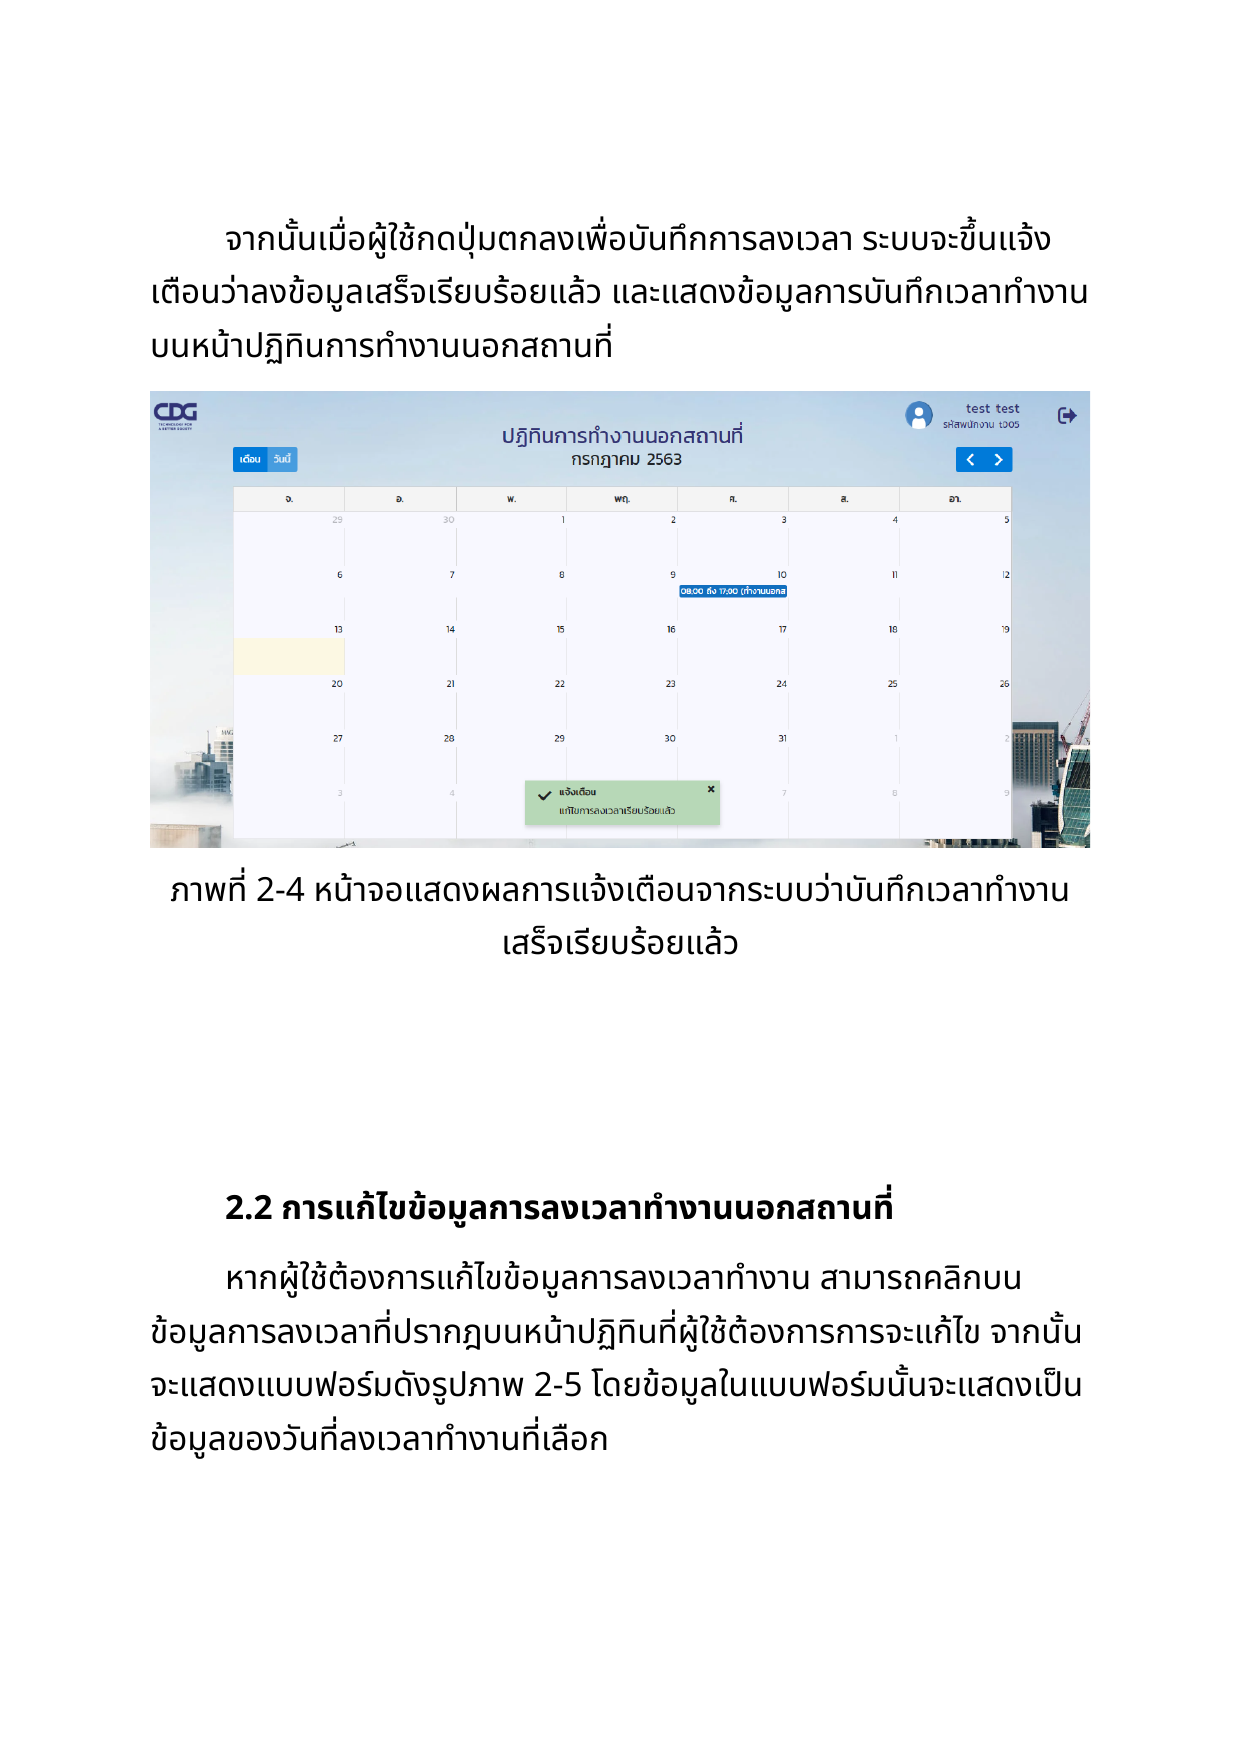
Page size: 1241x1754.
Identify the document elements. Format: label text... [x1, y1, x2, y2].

text หากผู้ใช้ต้องการแก้ไขข้อมูลการลงเวลาทำงาน สามารถคลิกบนข้อมูลการลงเวลาที่ปรากฎบนหน้าปฏิทินที่ผู้ใช้ต้องการการจะแก้ไข จากนั้นจะแสดงแบบฟอร์มดังรูปภาพ 2-5 โดยข้อมูลในแบบฟอร์มนั้นจะแสดงเป็นข้อมูลของวันที่ลงเวลาทำงานที่เลือก [150, 1254, 1090, 1465]
text จากนั้นเมื่อผู้ใช้กดปุ่มตกลงเพื่อบันทึกการลงเวลา ระบบจะขึ้นแจ้งเตือนว่าลงข้อมูลเสร็จเรียบร้อยแล้ว และแสดงข้อมูลการบันทึกเวลาทำงานบนหน้าปฏิทินการทำงานนอกสถานที่ [150, 215, 1090, 372]
text ภาพที่ 2-4 หน้าจอแสดงผลการแจ้งเตือนจากระบบว่าบันทึกเวลาทำงานเสร็จเรียบร้อยแล้ว [150, 866, 1090, 970]
picture [150, 391, 1091, 848]
text 2.2 การแก้ไขข้อมูลการลงเวลาทำงานนอกสถานที่ [150, 1184, 1090, 1234]
